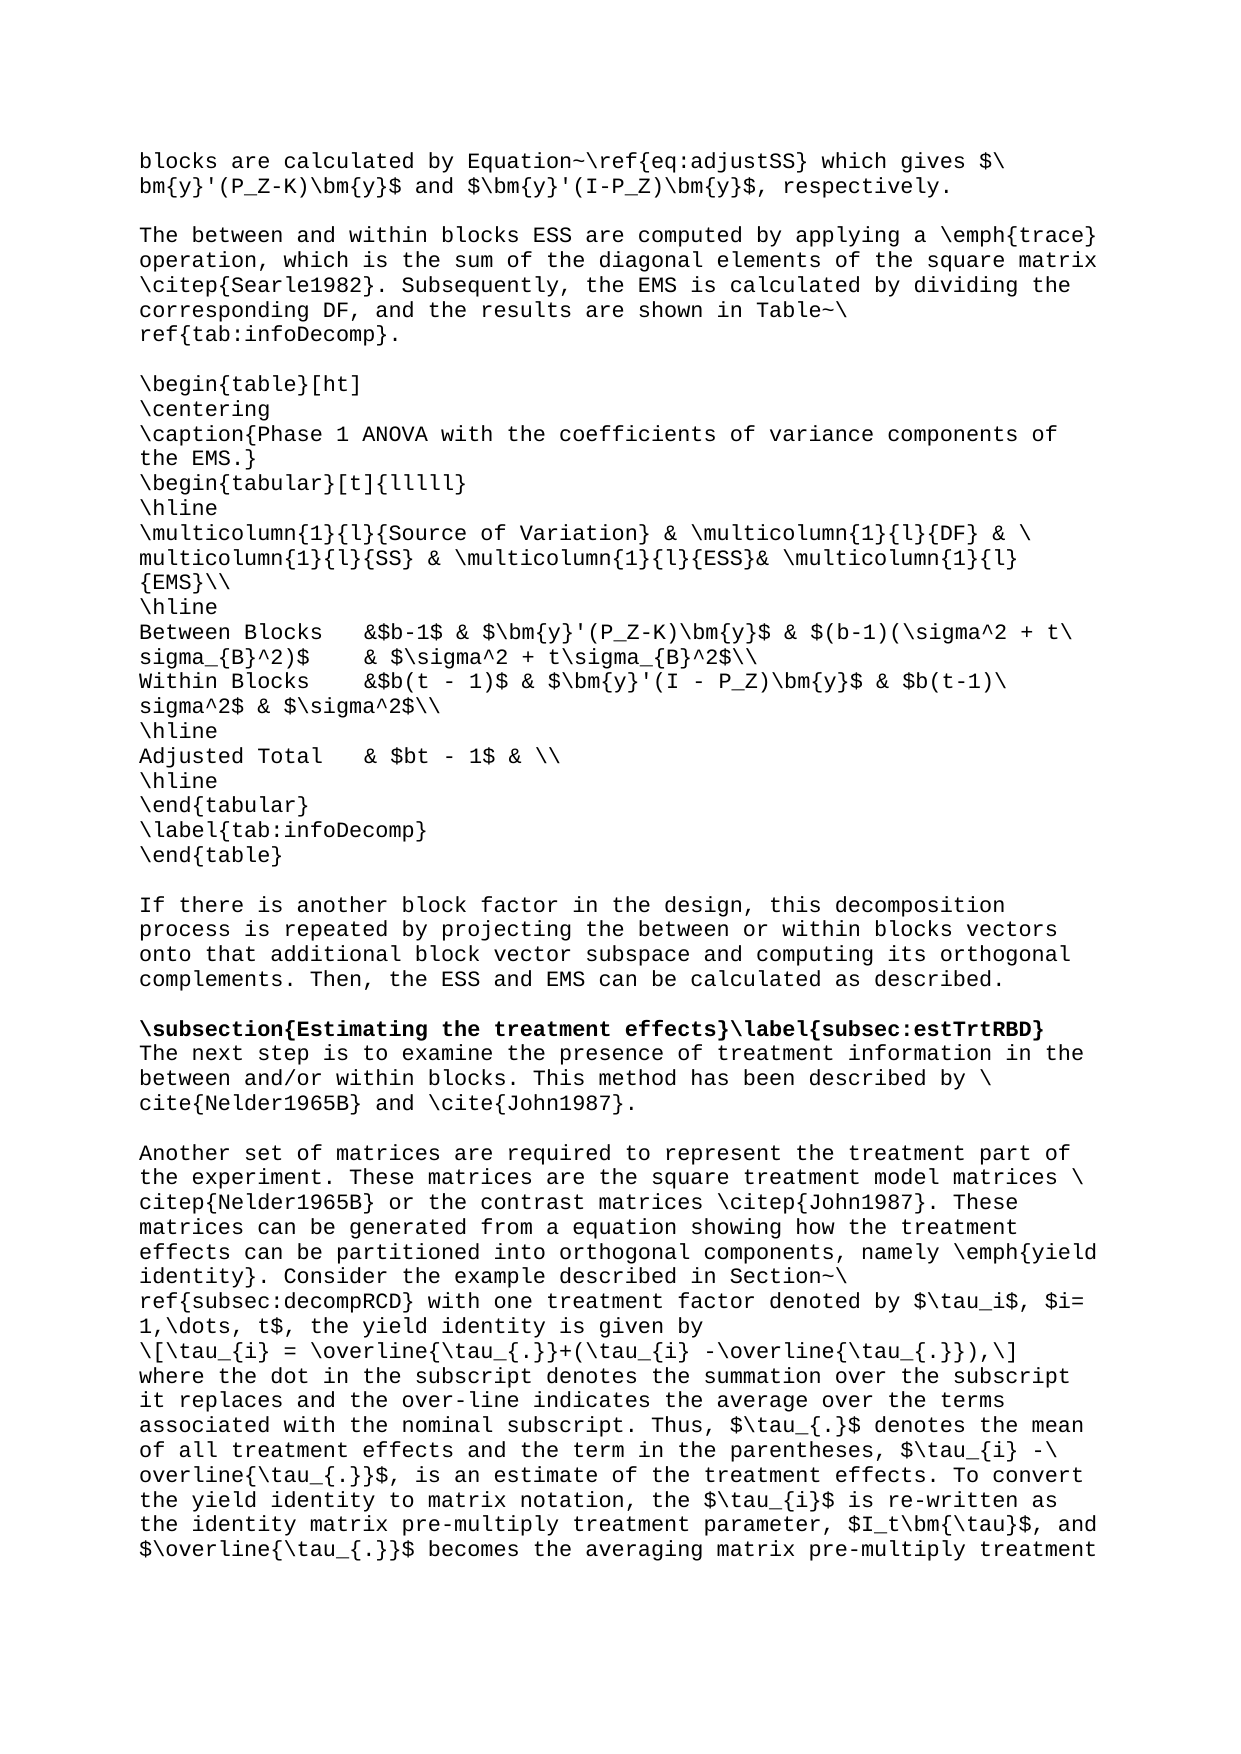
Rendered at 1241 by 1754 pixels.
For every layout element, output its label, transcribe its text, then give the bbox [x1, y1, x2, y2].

text Adjusted Total & $bt - 1$ & \\ [139, 745, 1101, 770]
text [139, 1365, 1101, 1563]
text Between Blocks &$b-1$ & $\bm{y}'(P_Z-K)\bm{y}$ & $(b-1)(\sigma^2 + t\sigma_{B}^2)$ & $\sigma^2 + t\sigma_{B}^2$\\ [139, 621, 1101, 671]
text \centering [139, 398, 1101, 423]
text Within Blocks &$b(t - 1)$ & $\bm{y}'(I - P_Z)\bm{y}$ & $b(t-1)\sigma^2$ & $\sigma^2$\\ [139, 671, 1101, 720]
text \caption{Phase 1 ANOVA with the coefficients of variance components of the EMS.} [139, 423, 1101, 472]
text \hline [139, 720, 1101, 745]
text \hline [139, 497, 1101, 522]
text \hline [139, 596, 1101, 621]
text If there is another block factor in the design, this decomposition process is repeated by projecting the between or within blocks vectors onto that additional block vector subspace and computing its orthogonal complements. Then, the ESS and EMS can be calculated as described. [139, 894, 1101, 993]
text \label{tab:infoDecomp} [139, 819, 1101, 844]
text The next step is to examine the presence of treatment information in the between and/or within blocks. This method has been described by \cite{Nelder1965B} and \cite{John1987}. [139, 1042, 1101, 1117]
text \[\tau_{i} = \overline{\tau_{.}}+(\tau_{i} -\overline{\tau_{.}}),\] [139, 1340, 1101, 1365]
text \end{table} [139, 844, 1101, 869]
text \subsection{Estimating the treatment effects}\label{subsec:estTrtRBD} [139, 1018, 1101, 1042]
text \multicolumn{1}{l}{Source of Variation} & \multicolumn{1}{l}{DF} & \multicolumn{1}{l}{SS} & \multicolumn{1}{l}{ESS}& \multicolumn{1}{l}{EMS}\\ [139, 522, 1101, 596]
text \hline [139, 770, 1101, 794]
text \begin{tabular}[t]{lllll} [139, 472, 1101, 497]
text \begin{table}[ht] [139, 373, 1101, 398]
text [139, 150, 1101, 199]
text \end{tabular} [139, 794, 1101, 819]
text Another set of matrices are required to represent the treatment part of the experiment. These matrices are the square treatment model matrices \citep{Nelder1965B} or the contrast matrices \citep{John1987}. These matrices can be generated from a equation showing how the treatment effects can be partitioned into orthogonal components, namely \emph{yield identity}. Consider the example described in Section~\ref{subsec:decompRCD} with one treatment factor denoted by $\tau_i$, $i= 1,\dots, t$, the yield identity is given by [139, 1142, 1101, 1340]
text The between and within blocks ESS are computed by applying a \emph{trace} operation, which is the sum of the diagonal elements of the square matrix \citep{Searle1982}. Subsequently, the EMS is calculated by dividing the corresponding DF, and the results are shown in Table~\ref{tab:infoDecomp}. [139, 224, 1101, 348]
